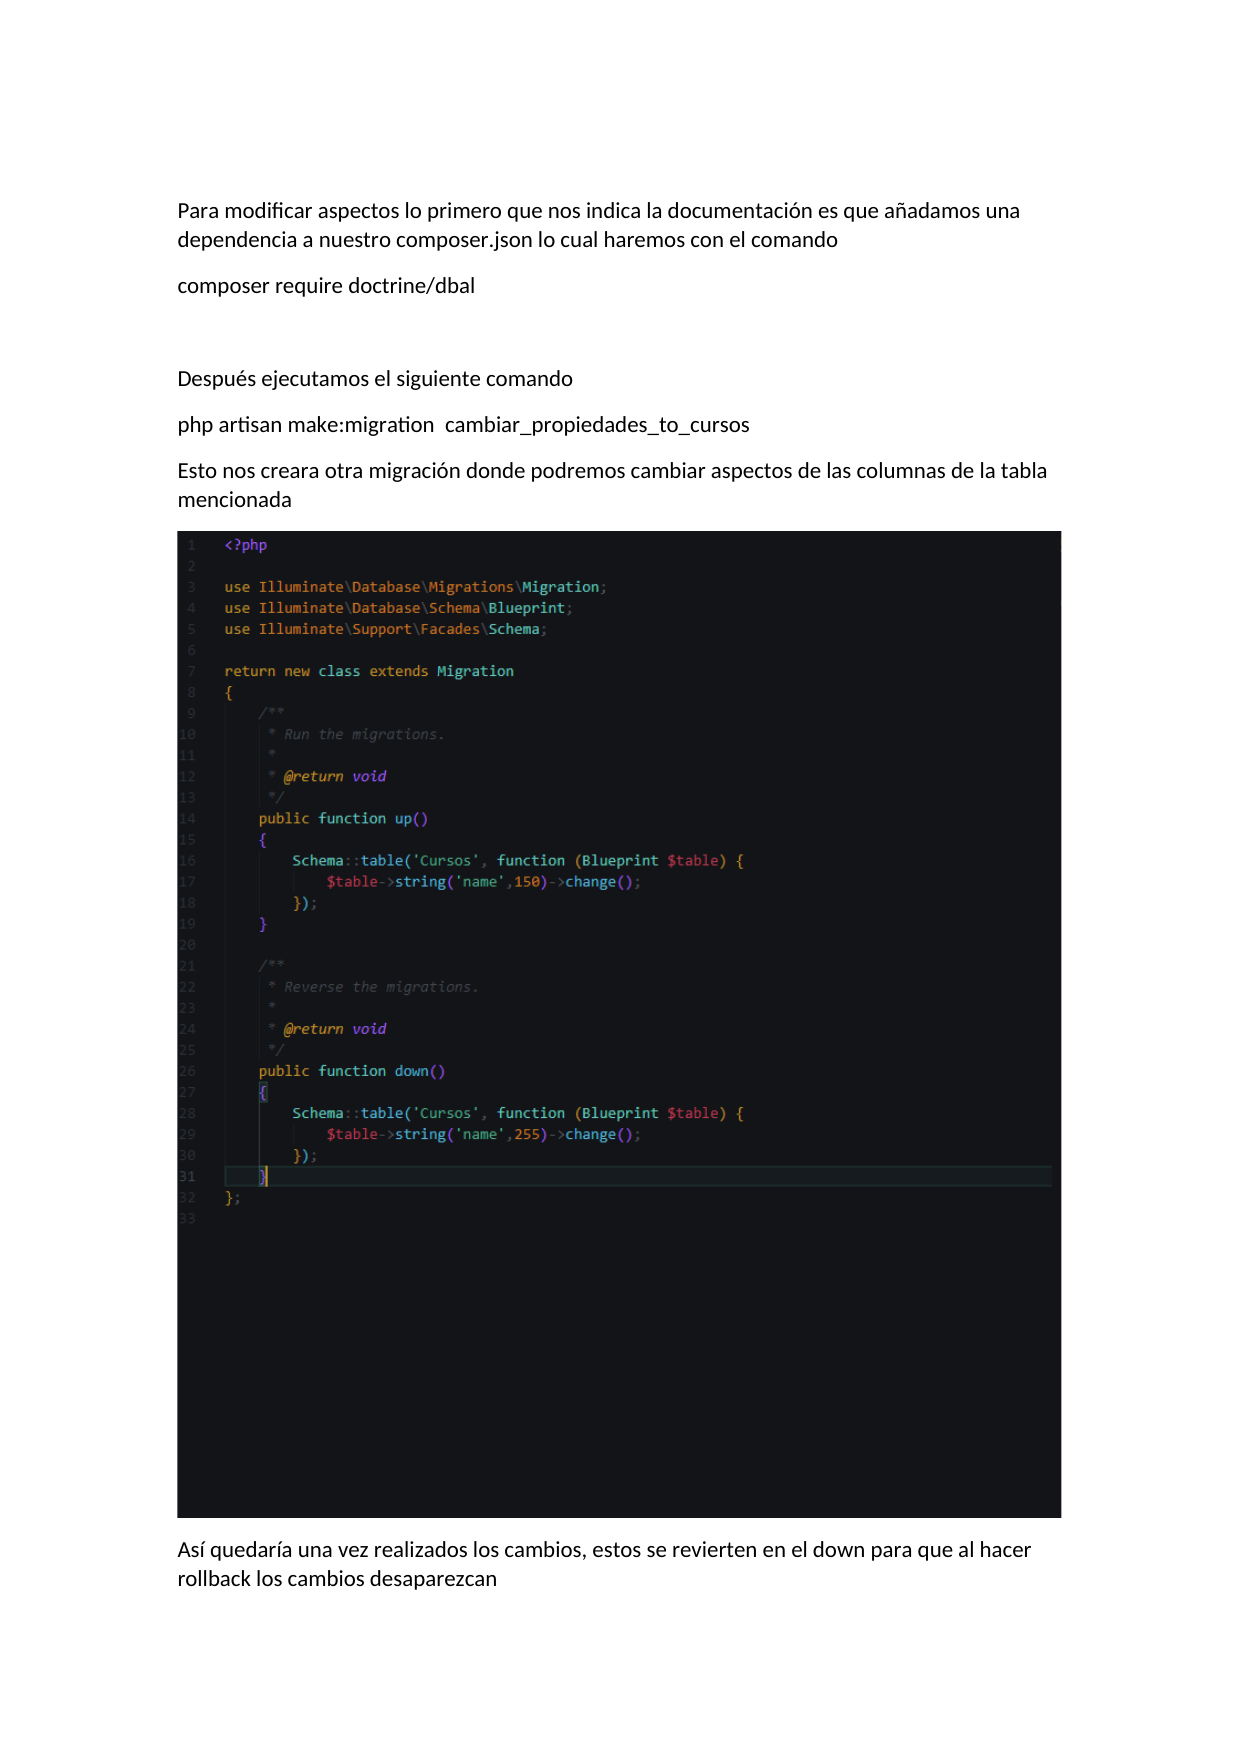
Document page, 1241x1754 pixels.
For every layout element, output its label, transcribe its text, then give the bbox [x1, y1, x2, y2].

picture [177, 531, 1062, 1518]
text Así quedaría una vez realizados los cambios, estos se revierten en el down para que al hacer rollback los cambios desaparezcan [177, 1535, 1063, 1593]
text Después ejecutamos el siguiente comando [177, 364, 1063, 392]
text Esto nos creara otra migración donde podremos cambiar aspectos de las columnas de la tabla mencionada [177, 456, 1063, 513]
text Para modificar aspectos lo primero que nos indica la documentación es que añadamos una dependencia a nuestro composer.json lo cual haremos con el comando [177, 196, 1063, 254]
text composer require doctrine/dbal [177, 272, 1063, 300]
text php artisan make:migration cambiar_propiedades_to_cursos [177, 410, 1063, 438]
